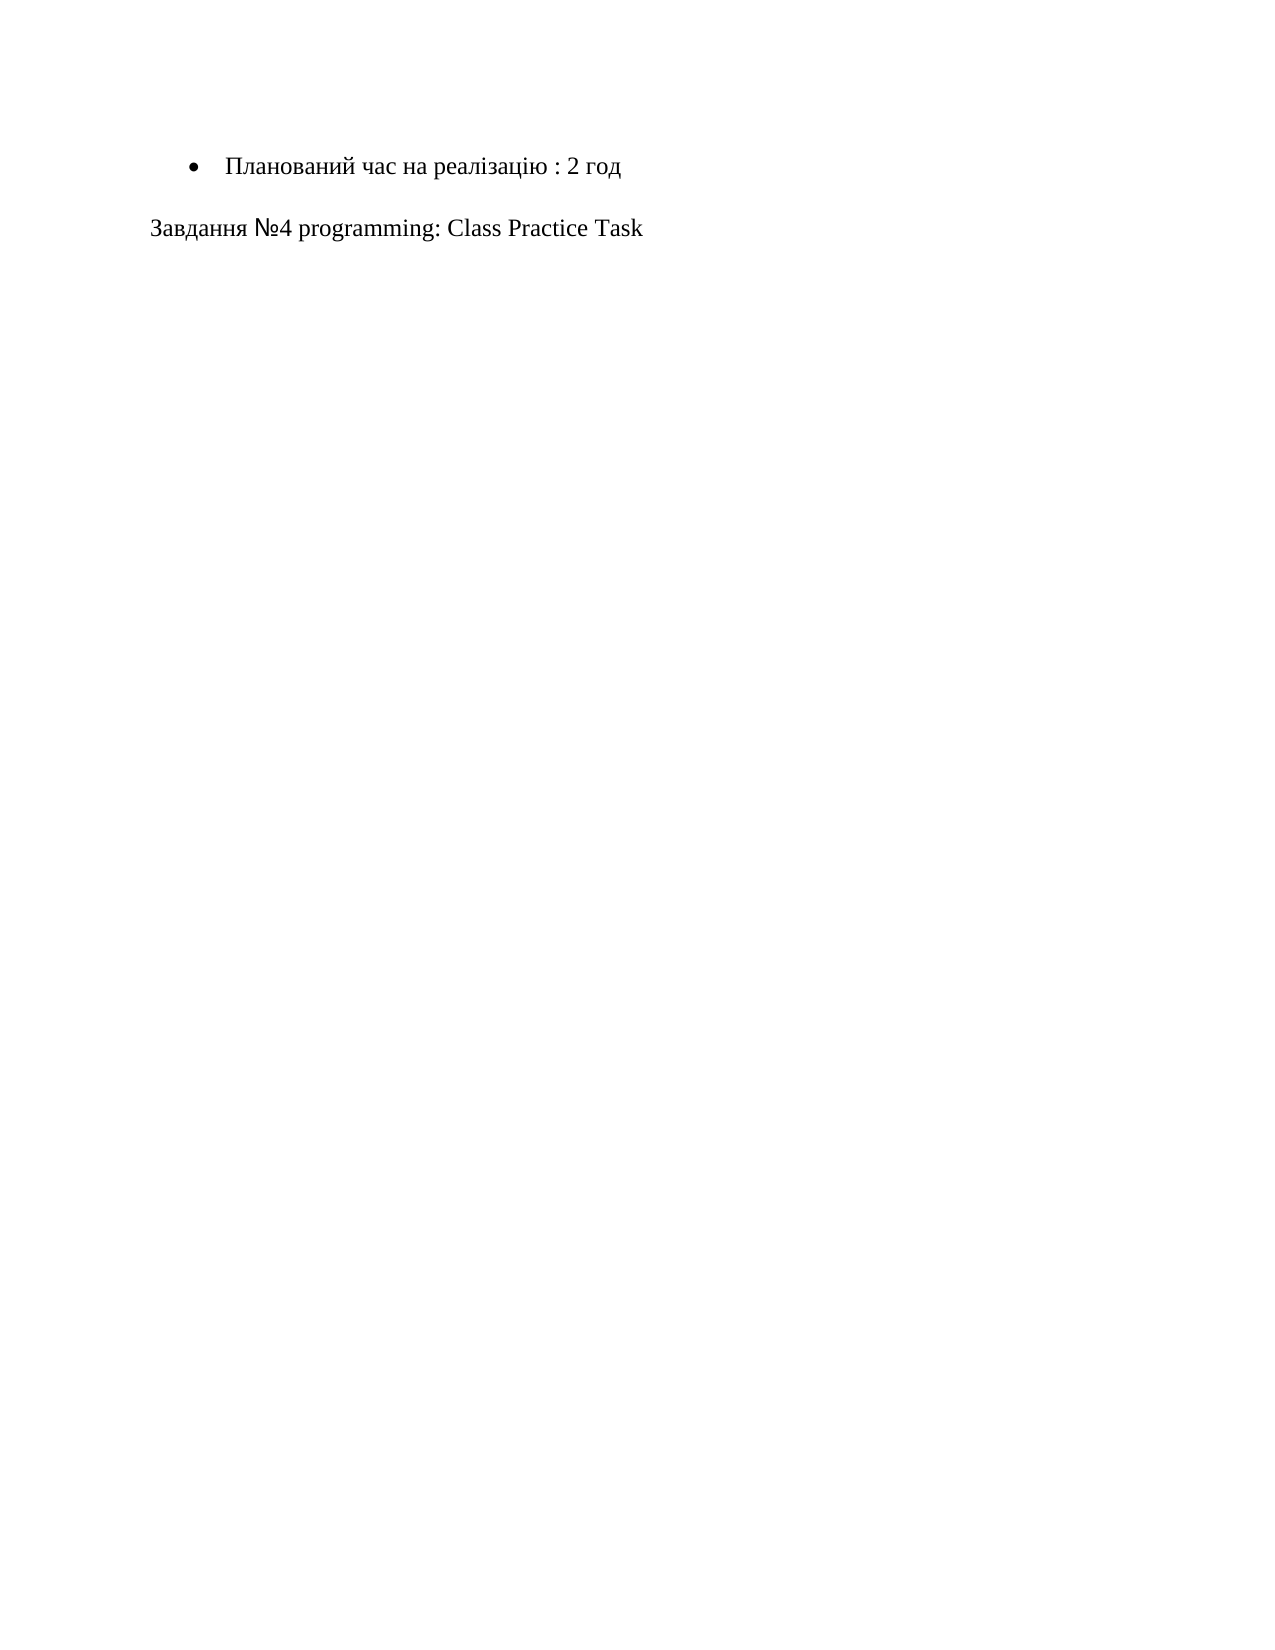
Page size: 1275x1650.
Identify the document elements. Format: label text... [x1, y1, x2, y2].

text Завдання 4 programming: Class Practice Task [150, 209, 1125, 243]
list Планований час на реалізацію : 2 год [187, 150, 1125, 181]
